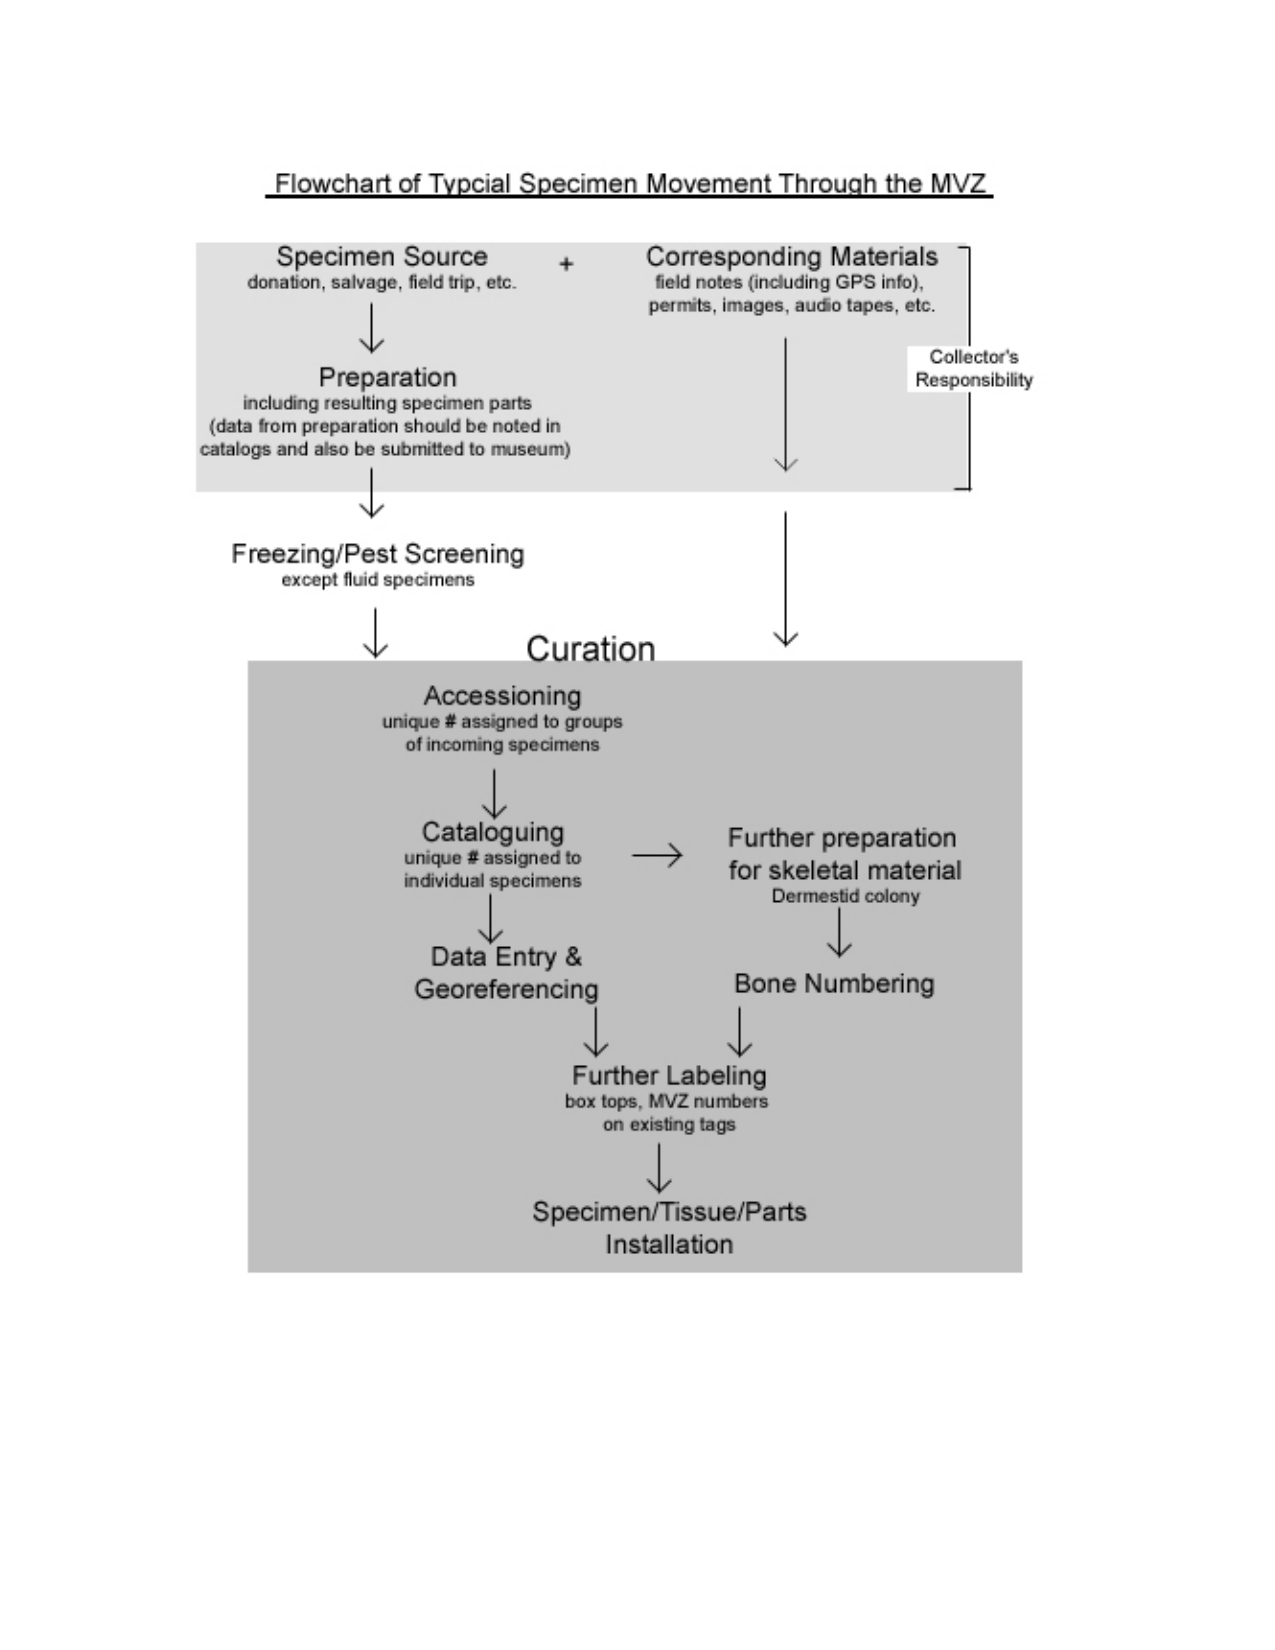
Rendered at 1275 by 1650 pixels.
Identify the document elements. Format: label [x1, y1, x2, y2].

picture [187, 150, 1088, 1300]
